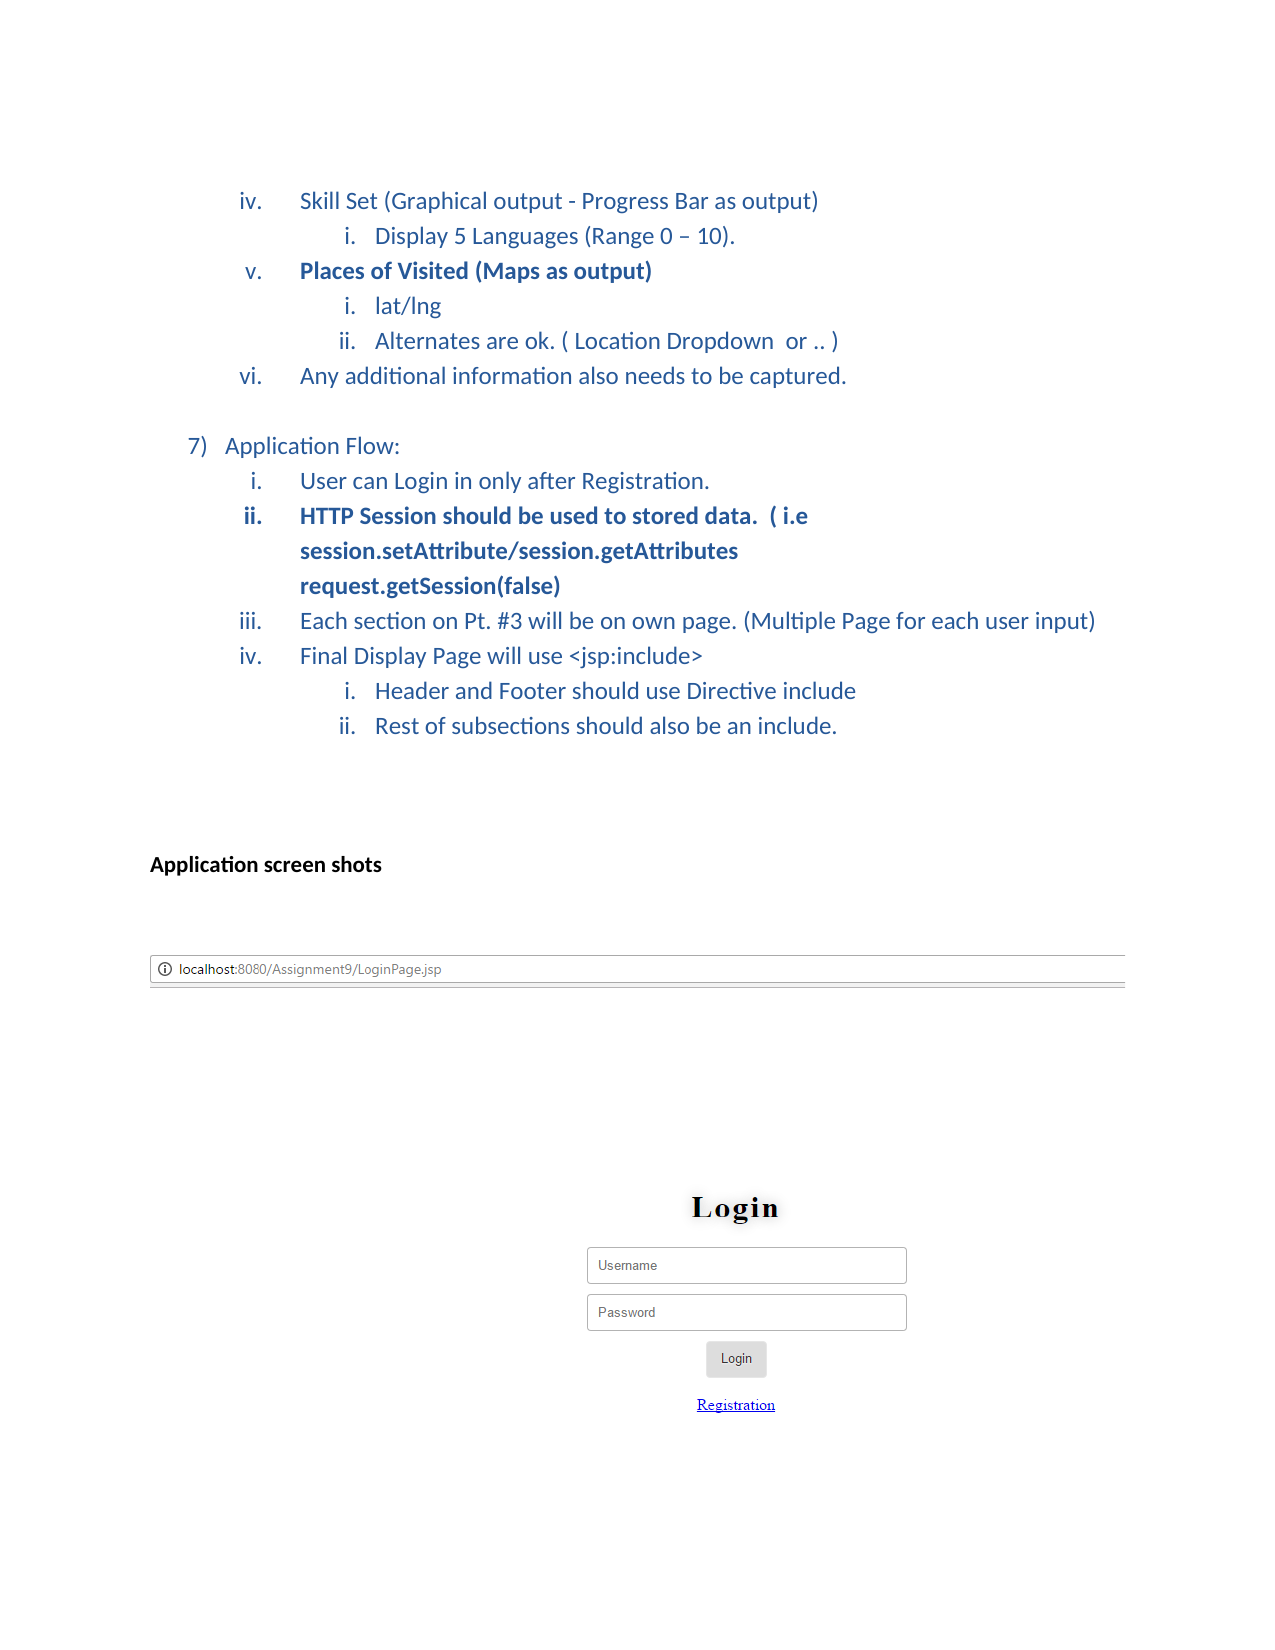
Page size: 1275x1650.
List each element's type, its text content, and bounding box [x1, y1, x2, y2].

list Application Flow: [187, 430, 1125, 461]
list Skill Set (Graphical output - Progress Bar as output) [262, 185, 1125, 216]
list Rest of subsections should also be an include. [356, 710, 1125, 741]
list Places of Visited (Maps as output) [262, 255, 1125, 286]
list Each section on Pt. #3 will be on own page. (Multiple Page for each user input) [262, 605, 1125, 636]
list HTTP Session should be used to stored data. ( i.e session.setAttribute/session.getAttributes [262, 500, 1125, 566]
picture [150, 955, 1125, 1479]
list request.getSession(false) [300, 570, 1125, 601]
list Display 5 Languages (Range 0 – 10). [356, 220, 1125, 251]
list Header and Footer should use Directive include [356, 675, 1125, 706]
list User can Login in only after Registration. [262, 465, 1125, 496]
list Alternates are ok. ( Location Dropdown or .. ) [356, 325, 1125, 356]
list lat/lng [356, 290, 1125, 321]
list Any additional information also needs to be captured. [262, 360, 1125, 391]
list Final Display Page will use <jsp:include> [262, 640, 1125, 671]
text Application screen shots [150, 850, 1125, 878]
